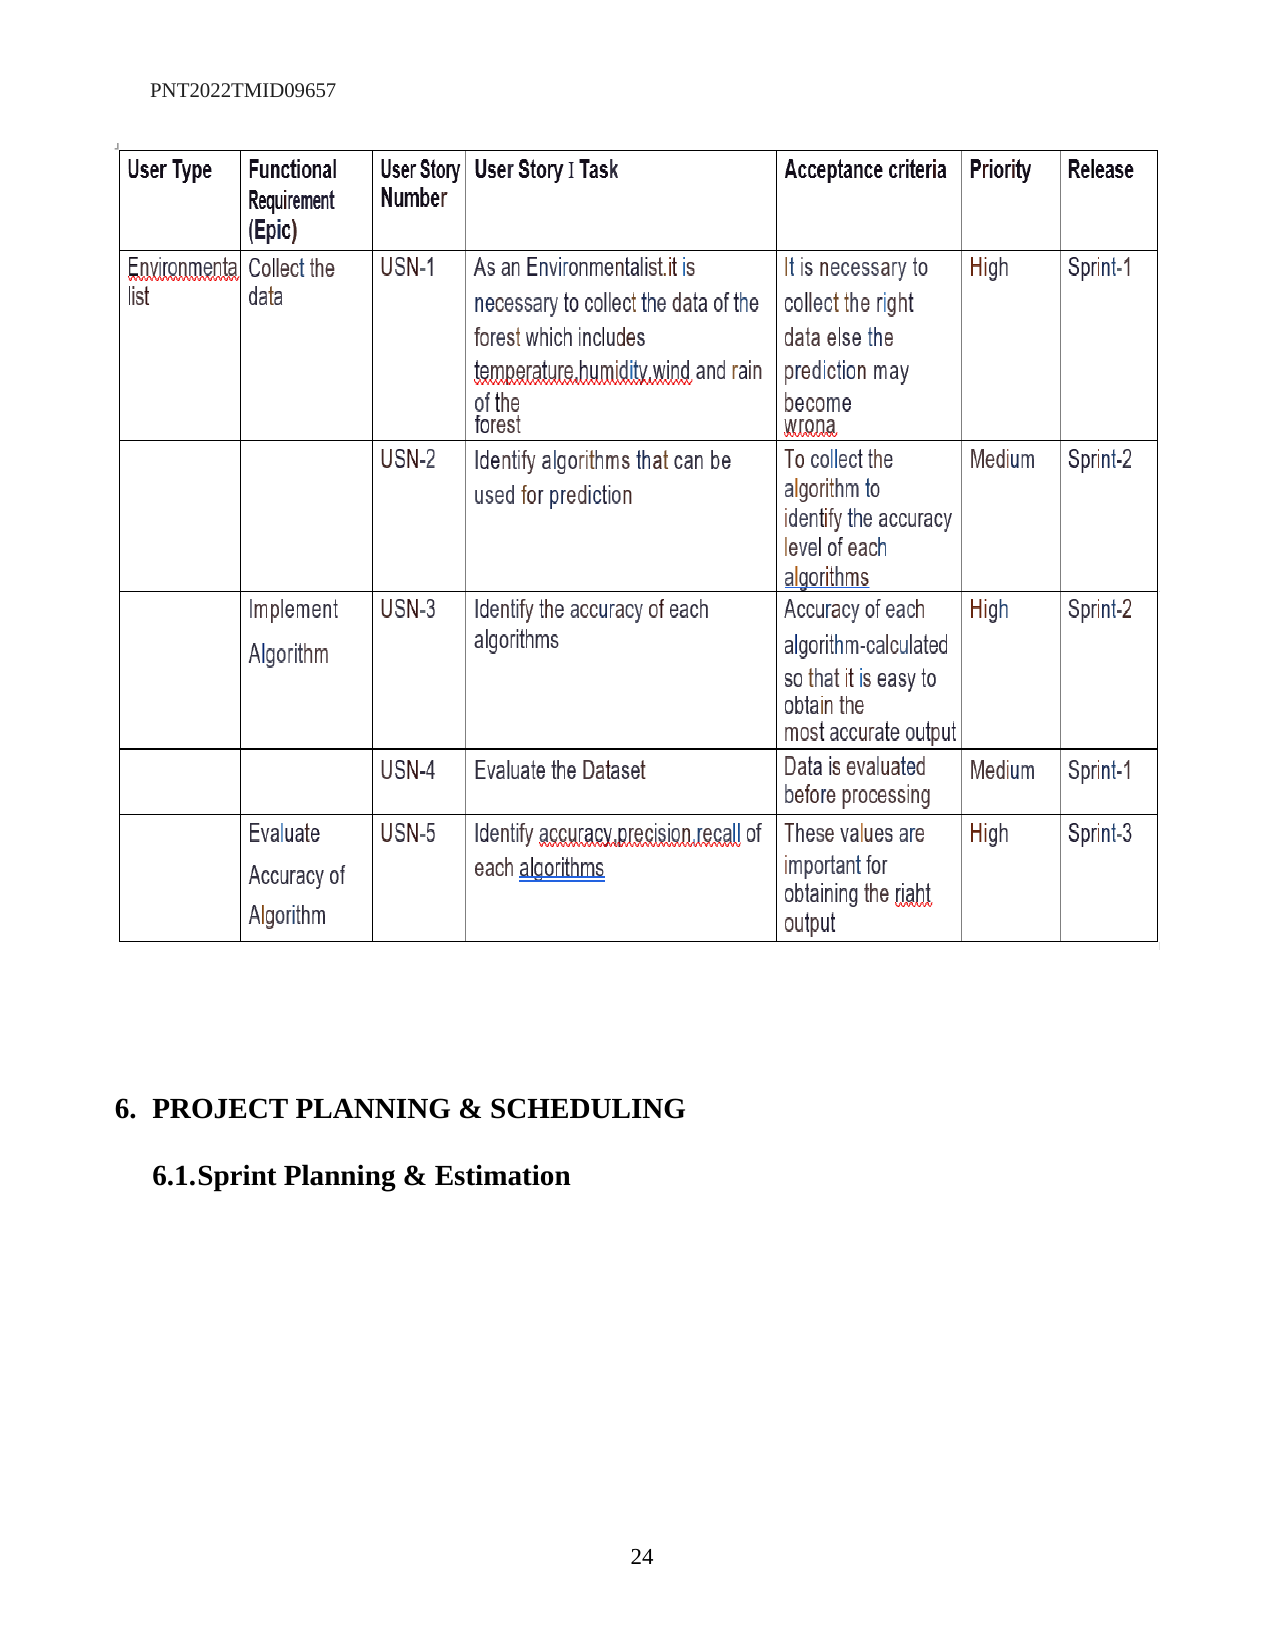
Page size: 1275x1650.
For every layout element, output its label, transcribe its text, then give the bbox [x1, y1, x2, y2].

list PROJECT PLANNING & SCHEDULING [114, 1091, 1237, 1124]
list Sprint Planning & Estimation [152, 1158, 1237, 1192]
picture [114, 143, 1160, 950]
